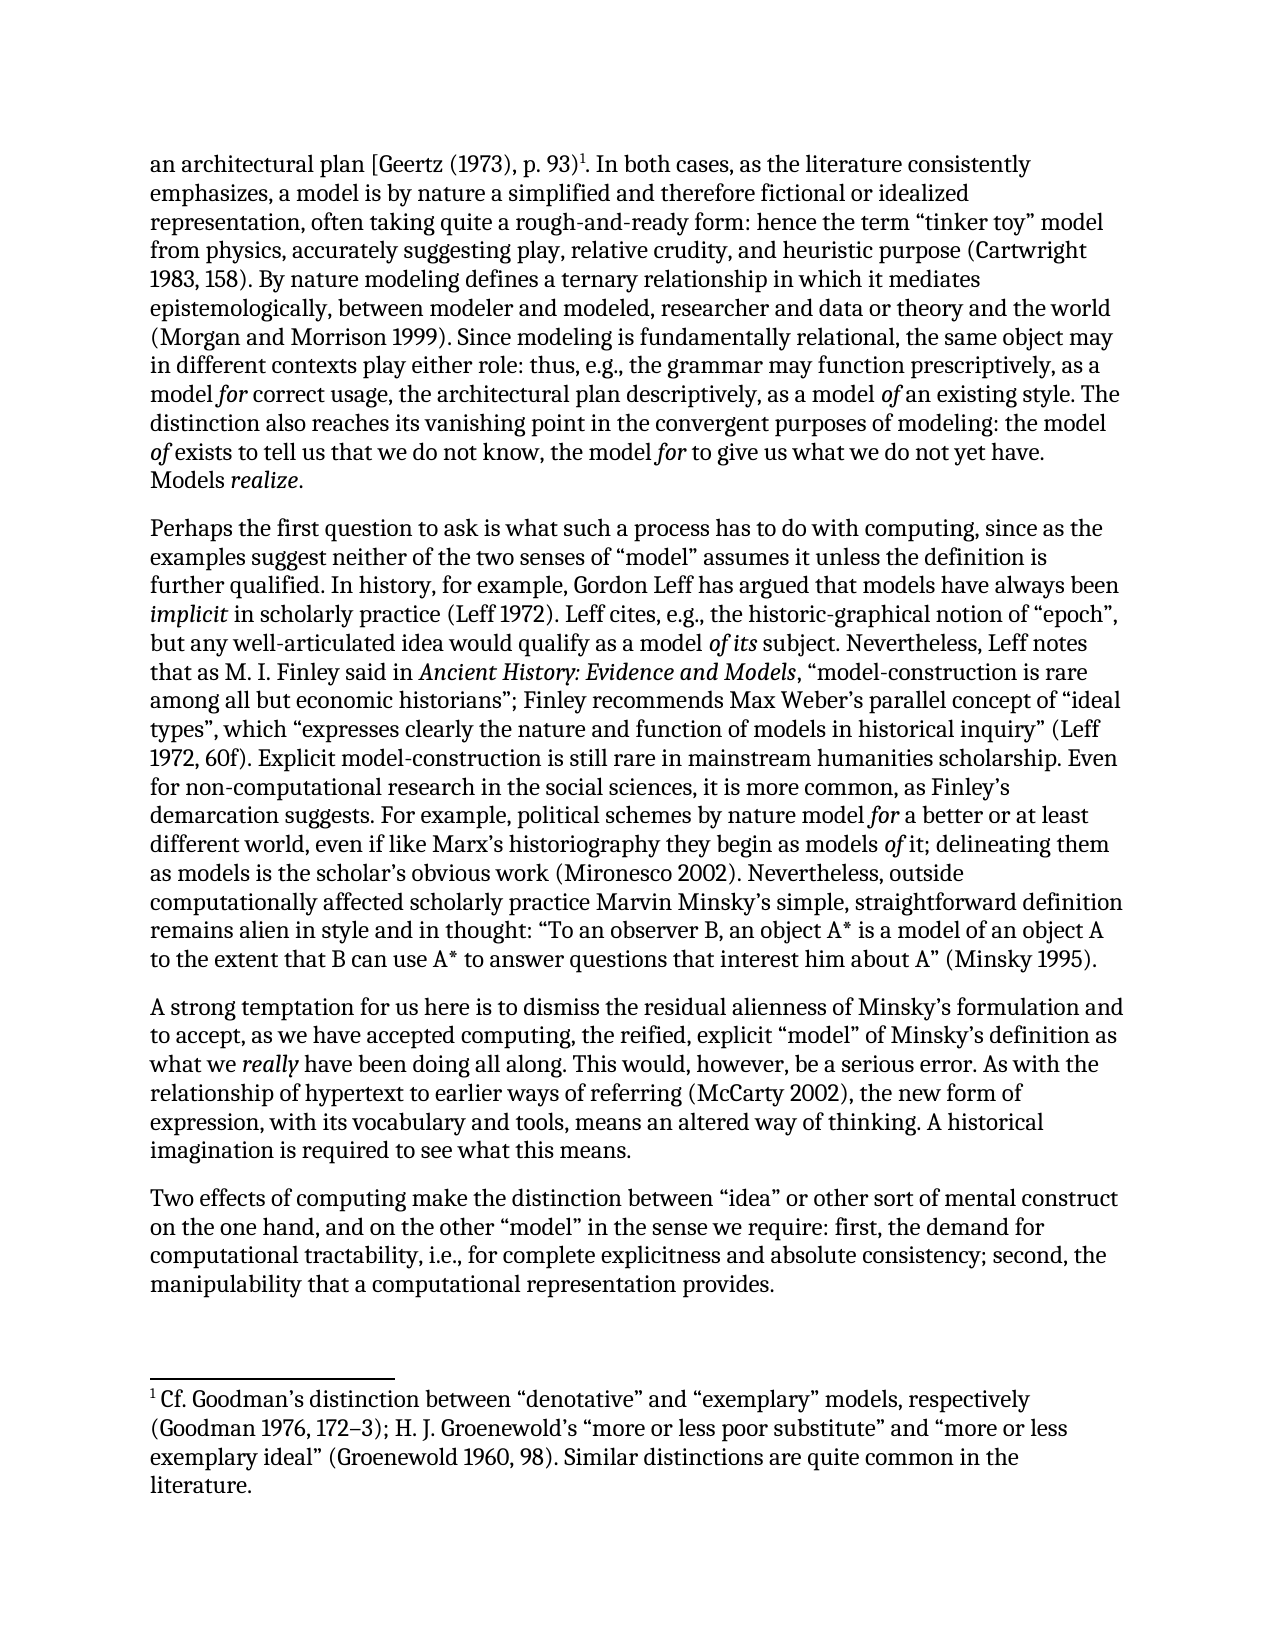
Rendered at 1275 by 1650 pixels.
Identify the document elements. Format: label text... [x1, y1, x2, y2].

text Two effects of computing make the distinction between “idea” or other sort of mental construct on the one hand, and on the other “model” in the sense we require: first, the demand for computational tractability, i.e., for complete explicitness and absolute consistency; second, the manipulability that a computational representation provides. [150, 1184, 1125, 1299]
text A strong temptation for us here is to dismiss the residual alienness of Minsky’s formulation and to accept, as we have accepted computing, the reified, explicit “model” of Minsky’s definition as what we really have been doing all along. This would, however, be a serious error. As with the relationship of hypertext to earlier ways of referring (McCarty 2002), the new form of expression, with its vocabulary and tools, means an altered way of thinking. A historical imagination is required to see what this means. [150, 992, 1125, 1165]
text Perhaps the first question to ask is what such a process has to do with computing, since as the examples suggest neither of the two senses of “model” assumes it unless the definition is further qualified. In history, for example, Gordon Leff has argued that models have always been implicit in scholarly practice (Leff 1972). Leff cites, e.g., the historic-graphical notion of “epoch”, but any well-articulated idea would qualify as a model of its subject. Nevertheless, Leff notes that as M. I. Finley said in Ancient History: Evidence and Models, “model-construction is rare among all but economic historians”; Finley recommends Max Weber’s parallel concept of “ideal types”, which “expresses clearly the nature and function of models in historical inquiry” (Leff 1972, 60f). Explicit model-construction is still rare in mainstream humanities scholarship. Even for non-computational research in the social sciences, it is more common, as Finley’s demarcation suggests. For example, political schemes by nature model for a better or at least different world, even if like Marx’s historiography they begin as models of it; delineating them as models is the scholar’s obvious work (Mironesco 2002). Nevertheless, outside computationally affected scholarly practice Marvin Minsky’s simple, straightforward definition remains alien in style and in thought: “To an observer B, an object A* is a model of an object A to the extent that B can use A* to answer questions that interest him about A” (Minsky 1995). [150, 514, 1125, 974]
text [150, 150, 1125, 495]
